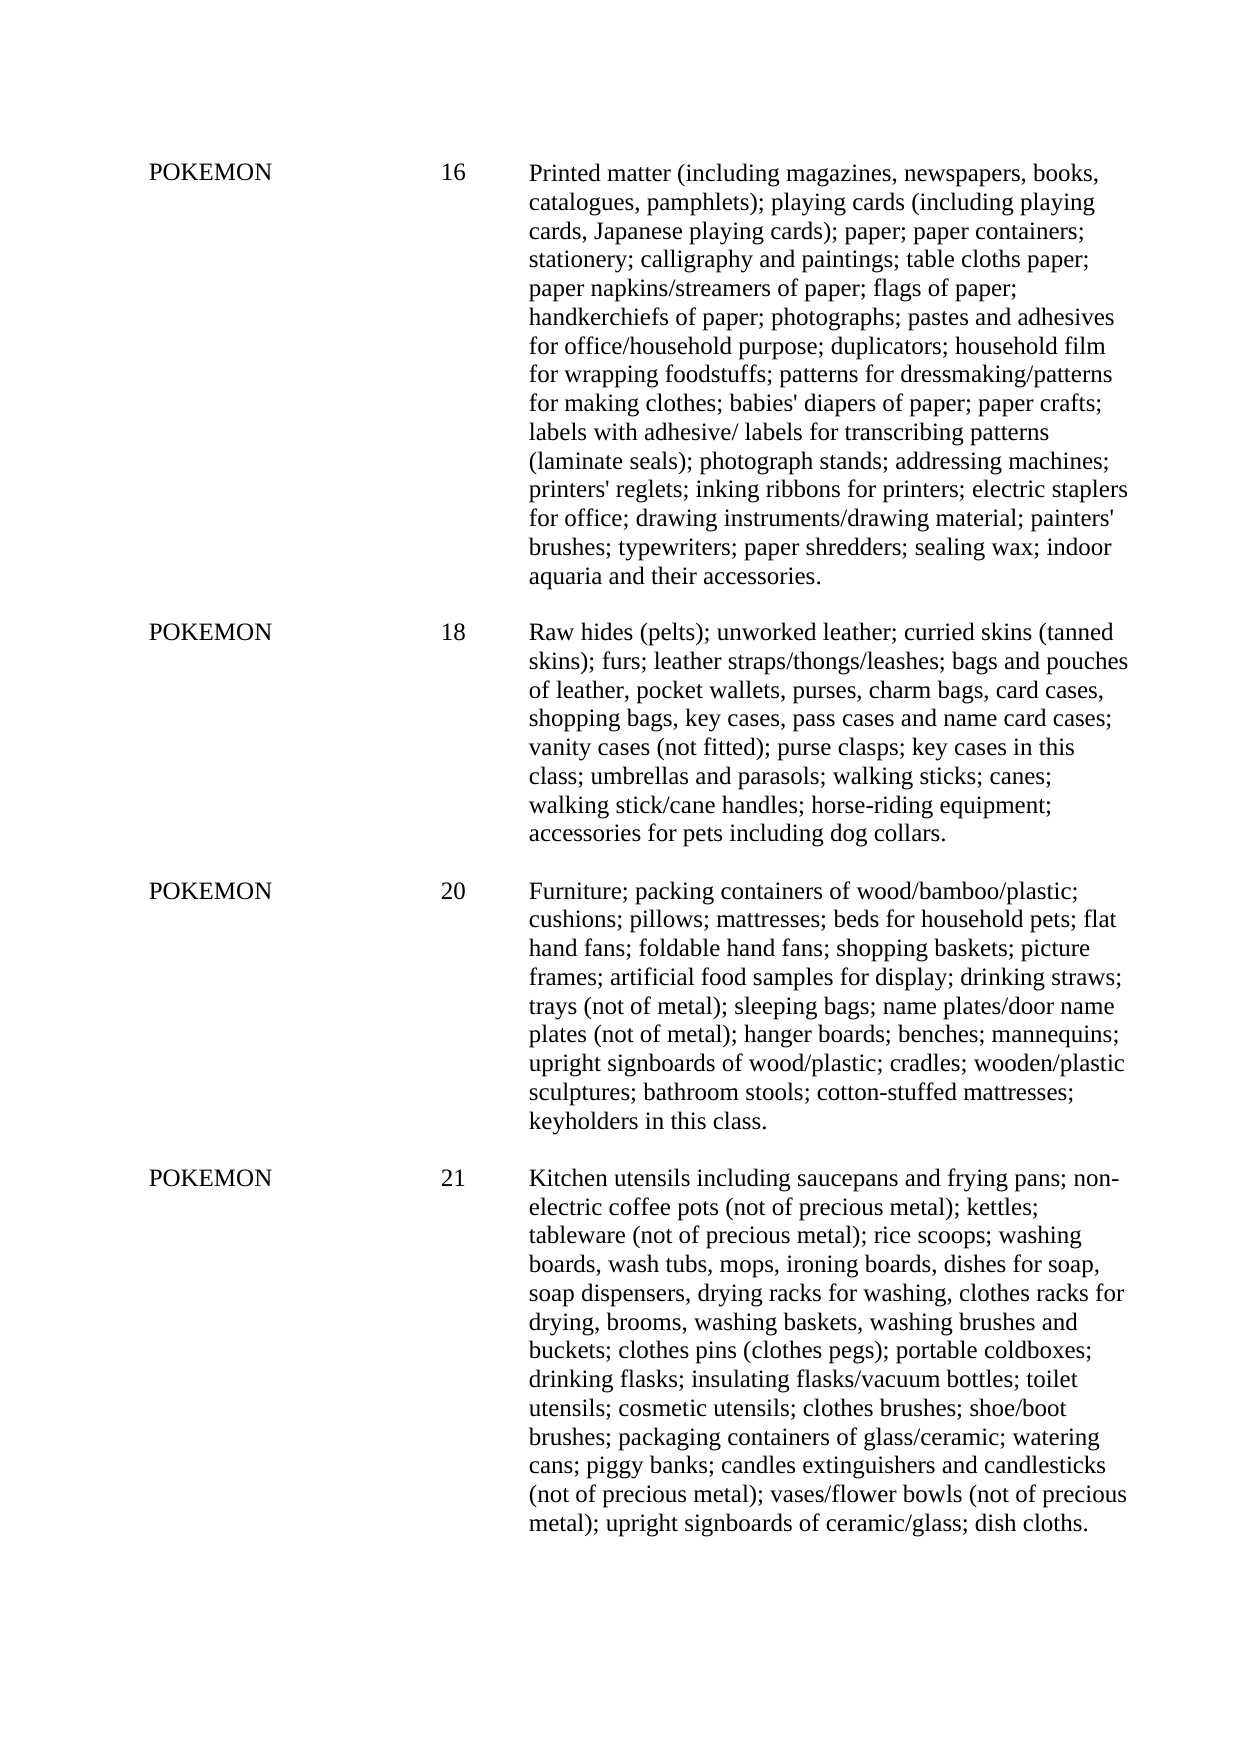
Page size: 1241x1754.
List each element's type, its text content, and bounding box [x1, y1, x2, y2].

table_cell Kitchen utensils including saucepans and frying pans; non- electric coffee pots (not of precious metal); kettles; tableware (not of precious metal); rice scoops; washing boards, wash tubs, mops, ironing boards, dishes for soap, soap dispensers, drying racks for washing, clothes racks for drying, brooms, washing baskets, washing brushes and buckets; clothes pins (clothes pegs); portable coldboxes; drinking flasks; insulating flasks/vacuum bottles; toilet utensils; cosmetic utensils; clothes brushes; shoe/boot brushes; packaging containers of glass/ceramic; watering cans; piggy banks; candles extinguishers and candlesticks (not of precious metal); vases/flower bowls (not of precious metal); upright signboards of ceramic/glass; dish cloths. [497, 1149, 1134, 1537]
table_header POKEMON [143, 158, 356, 603]
table_cell 21 [356, 1149, 497, 1537]
table_cell POKEMON [143, 1149, 356, 1537]
table_header 16 [356, 158, 497, 603]
table_cell 18 [356, 603, 497, 862]
table_cell POKEMON [143, 603, 356, 862]
table_cell Raw hides (pelts); unworked leather; curried skins (tanned skins); furs; leather straps/thongs/leashes; bags and pouches of leather, pocket wallets, purses, charm bags, card cases, shopping bags, key cases, pass cases and name card cases; vanity cases (not fitted); purse clasps; key cases in this class; umbrellas and parasols; walking sticks; canes; walking stick/cane handles; horse-riding equipment; accessories for pets including dog collars. [497, 603, 1134, 862]
table_cell Furniture; packing containers of wood/bamboo/plastic; cushions; pillows; mattresses; beds for household pets; flat hand fans; foldable hand fans; shopping baskets; picture frames; artificial food samples for display; drinking straws; trays (not of metal); sleeping bags; name plates/door name plates (not of metal); hanger boards; benches; mannequins; upright signboards of wood/plastic; cradles; wooden/plastic sculptures; bathroom stools; cotton-stuffed mattresses; keyholders in this class. [497, 862, 1134, 1149]
table_header Printed matter (including magazines, newspapers, books, catalogues, pamphlets); playing cards (including playing cards, Japanese playing cards); paper; paper containers; stationery; calligraphy and paintings; table cloths paper; paper napkins/streamers of paper; flags of paper; handkerchiefs of paper; photographs; pastes and adhesives for office/household purpose; duplicators; household film for wrapping foodstuffs; patterns for dressmaking/patterns for making clothes; babies' diapers of paper; paper crafts; labels with adhesive/ labels for transcribing patterns (laminate seals); photograph stands; addressing machines; printers' reglets; inking ribbons for printers; electric staplers for office; drawing instruments/drawing material; painters' brushes; typewriters; paper shredders; sealing wax; indoor aquaria and their accessories. [497, 158, 1134, 603]
table_cell 20 [356, 862, 497, 1149]
table_cell POKEMON [143, 862, 356, 1149]
